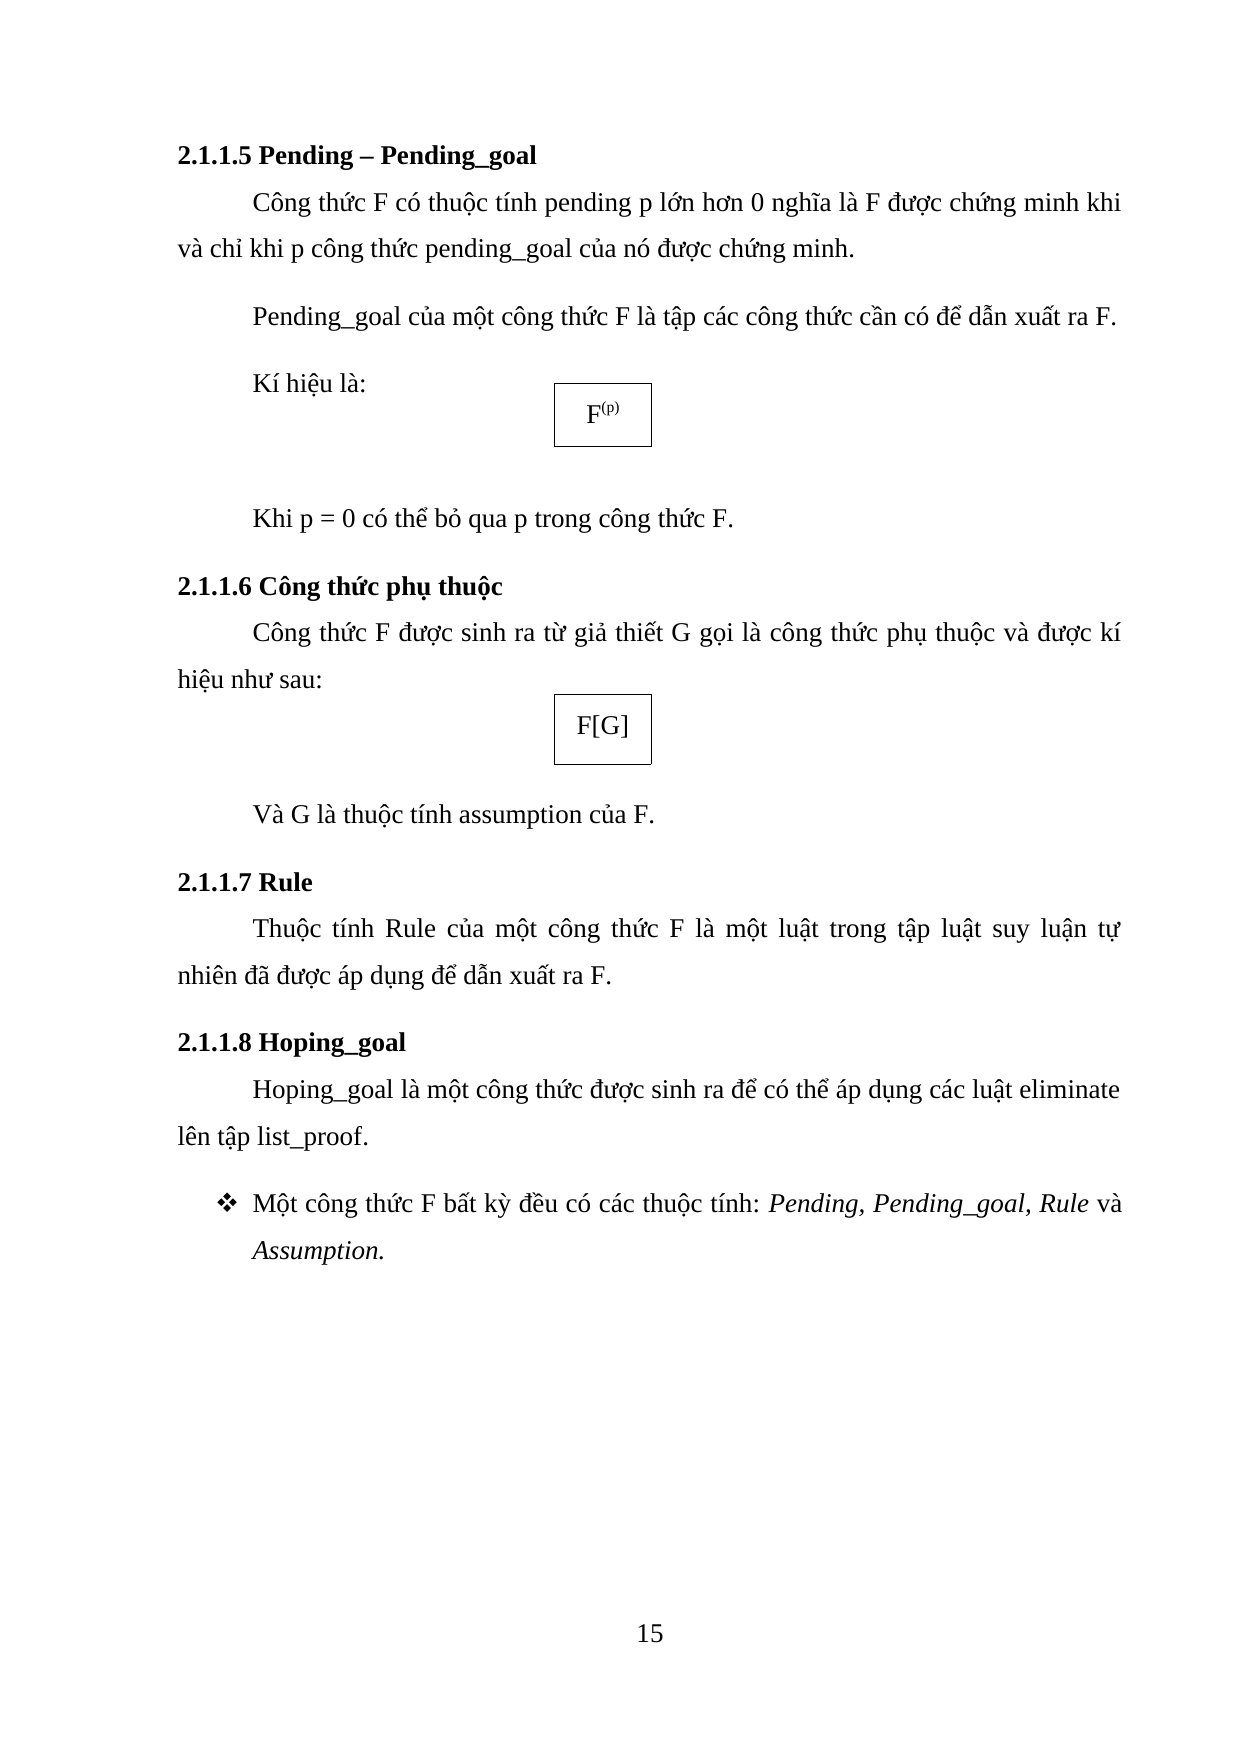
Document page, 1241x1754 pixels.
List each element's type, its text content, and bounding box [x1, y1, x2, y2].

text Khi p = 0 có thể bỏ qua p trong công thức F. [177, 502, 1122, 533]
subtitle 2.1.1.8 Hoping_goal [177, 1026, 1122, 1058]
text Hoping_goal là một công thức được sinh ra để có thể áp dụng các luật eliminate lên tập list_proof. [177, 1073, 1122, 1151]
text Công thức F được sinh ra từ giả thiết G gọi là công thức phụ thuộc và được kí hiệu như sau: [177, 616, 1122, 694]
subtitle 2.1.1.5 Pending – Pending_goal [177, 139, 1122, 170]
subtitle 2.1.1.6 Công thức phụ thuộc [177, 570, 1122, 601]
text Và G là thuộc tính assumption của F. [177, 798, 1122, 829]
text Pending_goal của một công thức F là tập các công thức cần có để dẫn xuất ra F. [177, 300, 1122, 331]
subtitle 2.1.1.7 Rule [177, 866, 1122, 897]
list Một công thức F bất kỳ đều có các thuộc tính: Pending, Pending_goal, Rule và Assumption. [215, 1187, 1122, 1265]
text Công thức F có thuộc tính pending p lớn hơn 0 nghĩa là F được chứng minh khi và chỉ khi p công thức pending_goal của nó được chứng minh. [177, 186, 1122, 263]
text Thuộc tính Rule của một công thức F là một luật trong tập luật suy luận tự nhiên đã được áp dụng để dẫn xuất ra F. [177, 912, 1122, 990]
text Kí hiệu là: [177, 367, 1122, 398]
